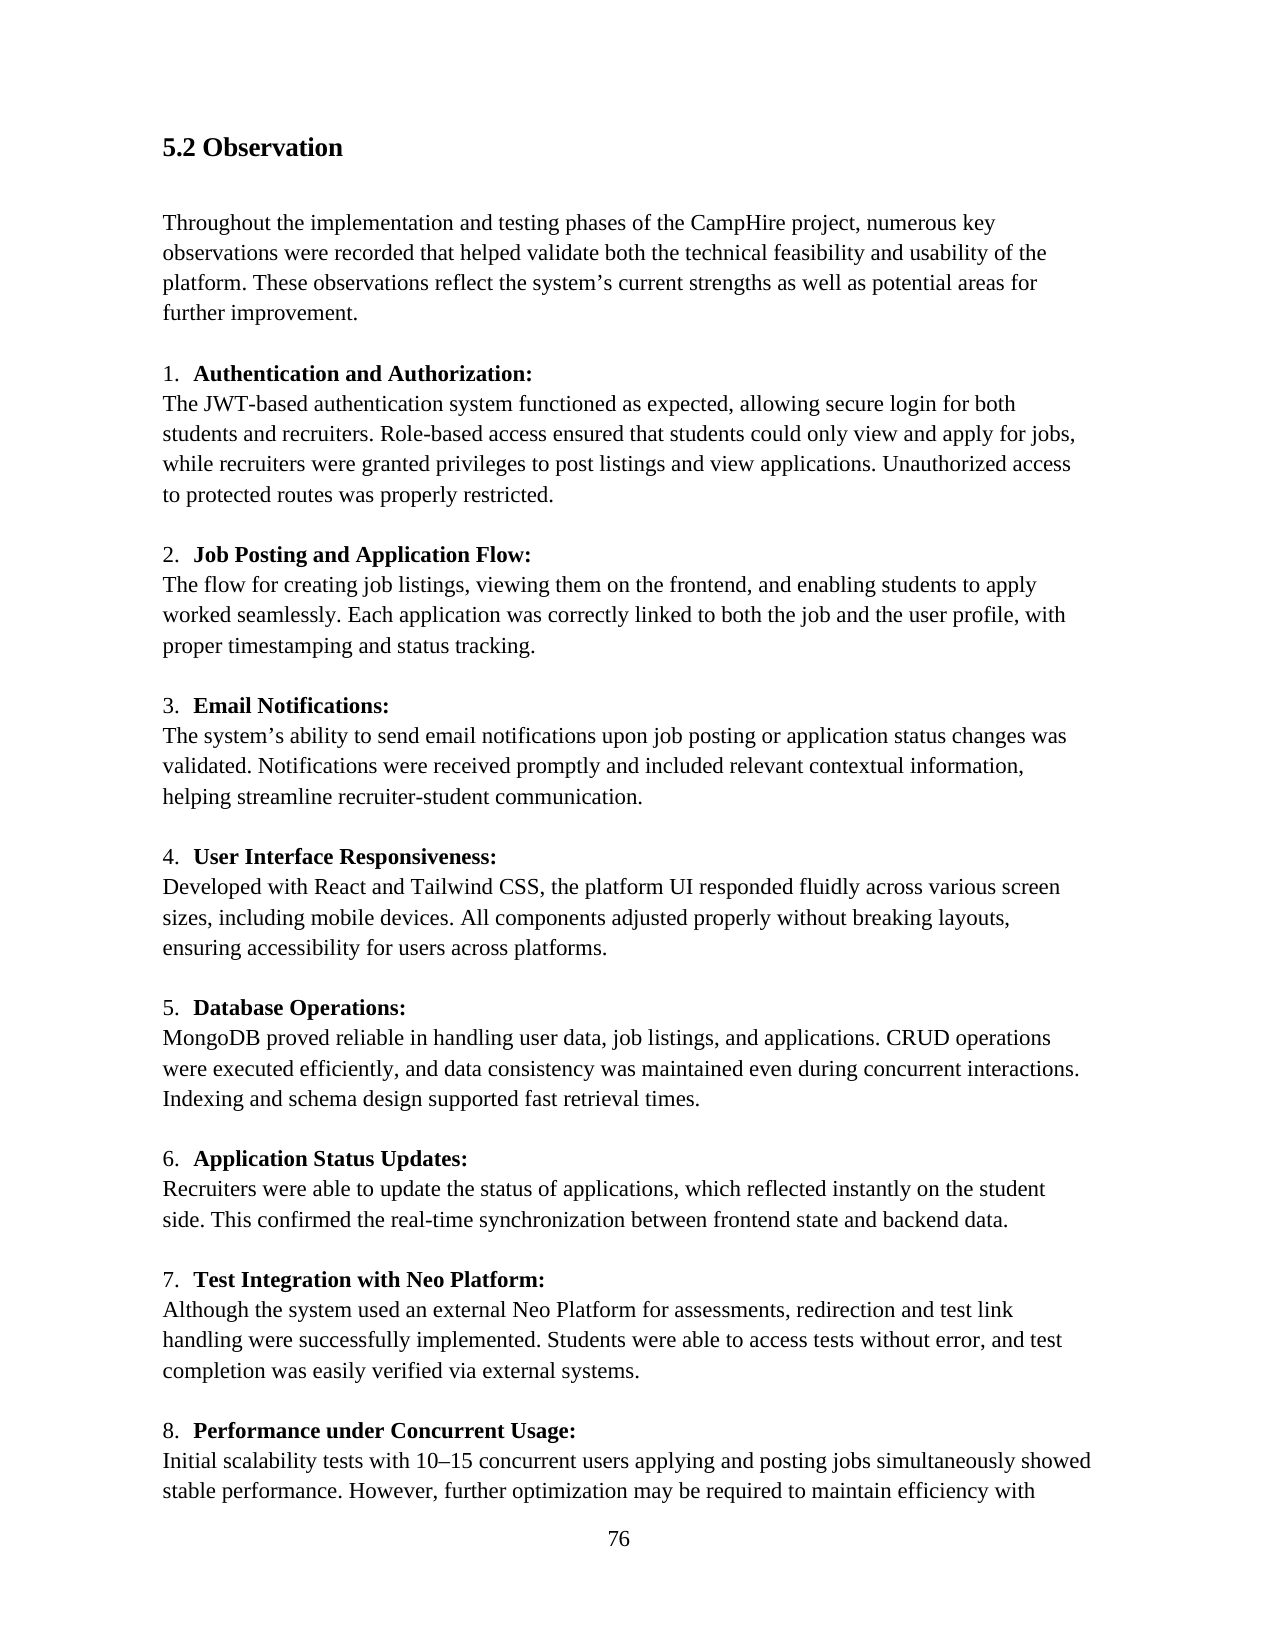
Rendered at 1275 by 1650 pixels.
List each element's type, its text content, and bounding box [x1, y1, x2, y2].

text Although the system used an external Neo Platform for assessments, redirection and test link handling were successfully implemented. Students were able to access tests without error, and test completion was easily verified via external systems. [162, 1296, 1093, 1383]
subtitle 5.2 Observation [162, 131, 1093, 162]
list Performance under Concurrent Usage: [162, 1417, 1093, 1443]
text The system’s ability to send email notifications upon job posting or application status changes was validated. Notifications were received promptly and included relevant contextual information, helping streamline recruiter-student communication. [162, 722, 1093, 809]
text MongoDB proved reliable in handling user data, job listings, and applications. CRUD operations were executed efficiently, and data consistency was maintained even during concurrent interactions. Indexing and schema design supported fast retrieval times. [162, 1024, 1093, 1111]
list Email Notifications: [162, 692, 1093, 718]
list Application Status Updates: [162, 1145, 1093, 1172]
list Job Posting and Application Flow: [162, 541, 1093, 567]
list User Interface Responsiveness: [162, 843, 1093, 869]
text Throughout the implementation and testing phases of the CampHire project, numerous key observations were recorded that helped validate both the technical feasibility and usability of the platform. These observations reflect the system’s current strengths as well as potential areas for further improvement. [162, 209, 1093, 326]
text The flow for creating job listings, viewing them on the frontend, and enabling students to apply worked seamlessly. Each application was correctly linked to both the job and the user profile, with proper timestamping and status tracking. [162, 571, 1093, 658]
text Recruiters were able to update the status of applications, which reflected instantly on the student side. This confirmed the real-time synchronization between frontend state and backend data. [162, 1175, 1093, 1232]
list Authentication and Authorization: [162, 360, 1093, 386]
list Test Integration with Neo Platform: [162, 1266, 1093, 1292]
text The JWT-based authentication system functioned as expected, allowing secure login for both students and recruiters. Role-based access ensured that students could only view and apply for jobs, while recruiters were granted privileges to post listings and view applications. Unauthorized access to protected routes was properly restricted. [162, 390, 1093, 507]
list Database Operations: [162, 994, 1093, 1021]
text Developed with React and Tailwind CSS, the platform UI responded fluidly across various screen sizes, including mobile devices. All components adjusted properly without breaking layouts, ensuring accessibility for users across platforms. [162, 873, 1093, 960]
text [162, 1447, 1093, 1504]
